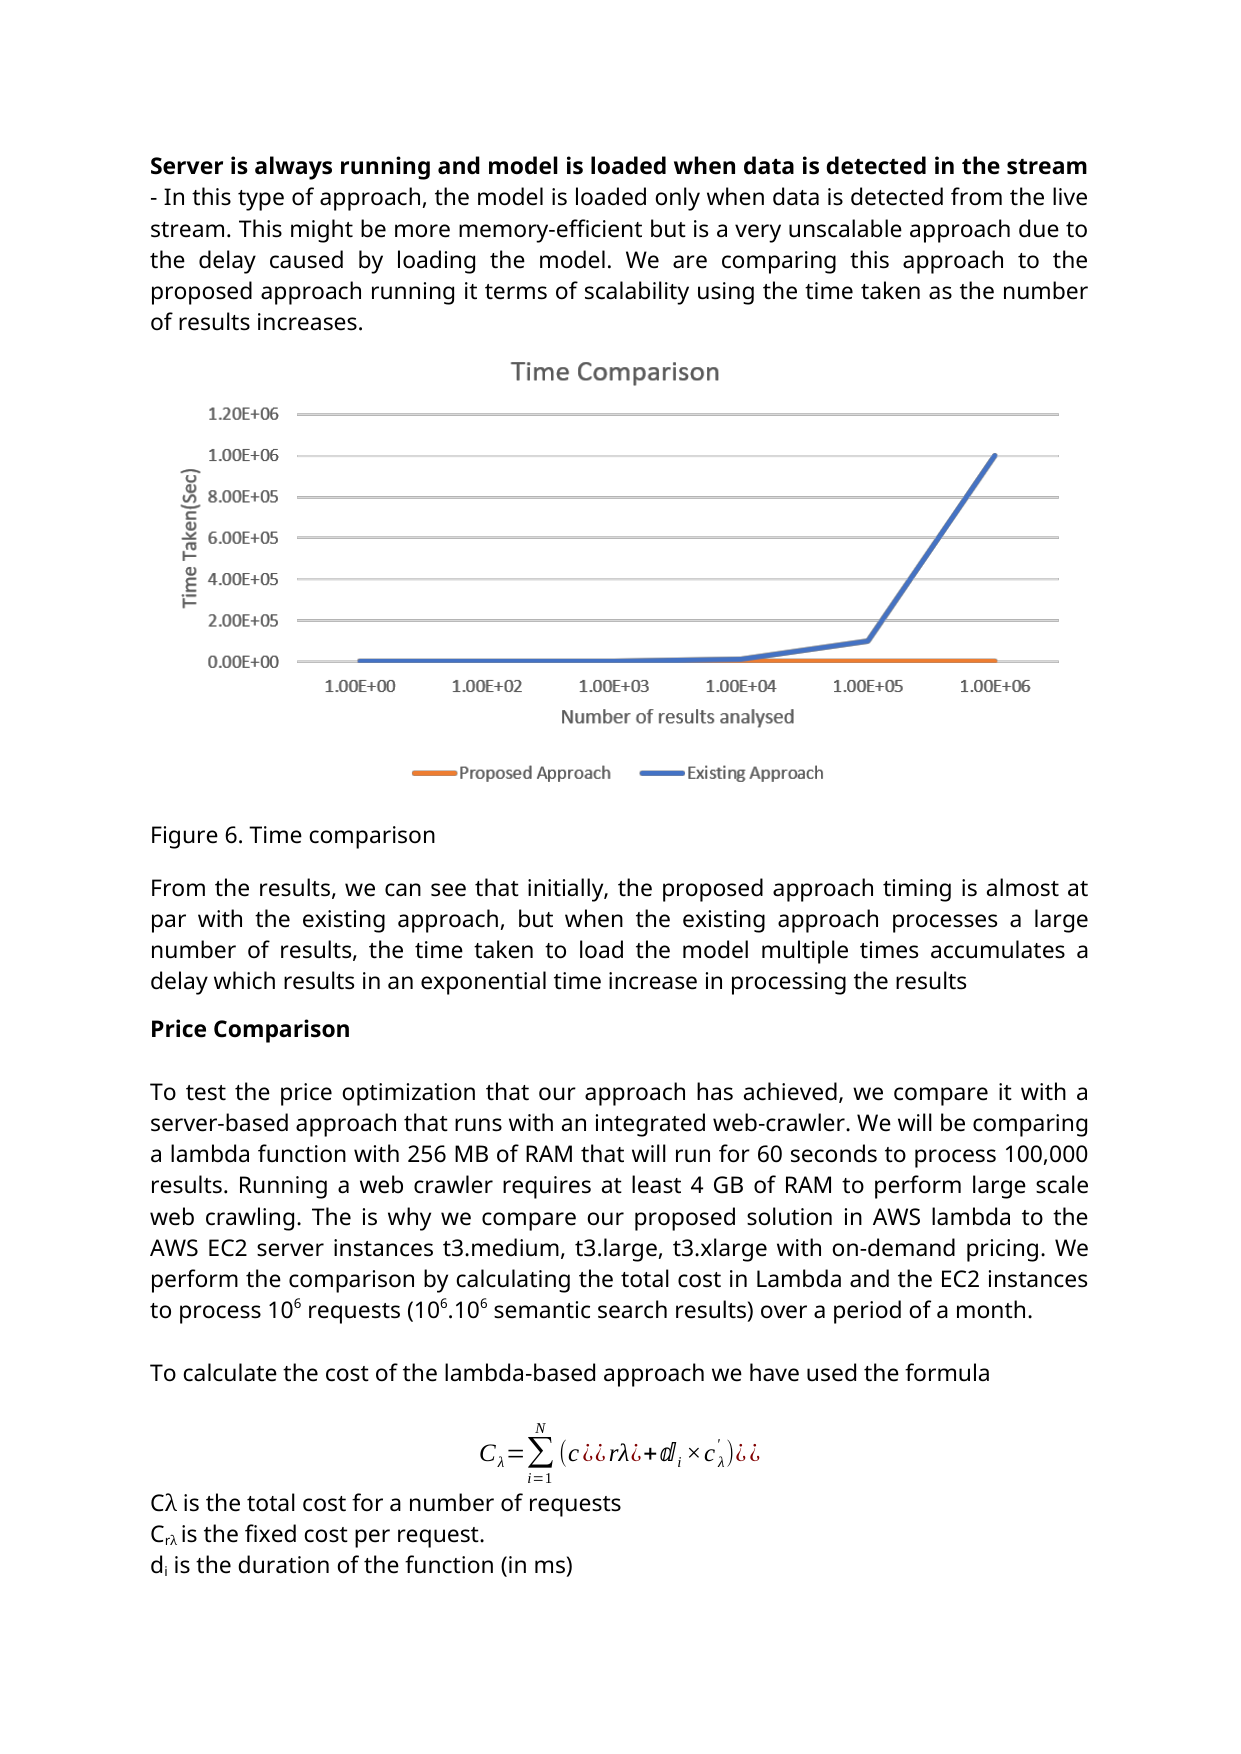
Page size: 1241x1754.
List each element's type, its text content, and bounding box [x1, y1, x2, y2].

text di is the duration of the function (in ms) [150, 1549, 1090, 1580]
picture [150, 337, 1082, 803]
text From the results, we can see that initially, the proposed approach timing is almost at par with the existing approach, but when the existing approach processes a large number of results, the time taken to load the model multiple times accumulates a delay which results in an exponential time increase in processing the results [150, 871, 1090, 996]
text To test the price optimization that our approach has achieved, we compare it with a server-based approach that runs with an integrated web-crawler. We will be comparing a lambda function with 256 MB of RAM that will run for 60 seconds to process 100,000 results. Running a web crawler requires at least 4 GB of RAM to perform large scale web crawling. The is why we compare our proposed solution in AWS lambda to the AWS EC2 server instances t3.medium, t3.large, t3.xlarge with on-demand pricing. We perform the comparison by calculating the total cost in Lambda and the EC2 instances to process 106 requests (106.106 semantic search results) over a period of a month. [150, 1076, 1090, 1326]
subtitle Server is always running and model is loaded when data is detected in the stream - In this type of approach, the model is loaded only when data is detected from the live stream. This might be more memory-efficient but is a very unscalable approach due to the delay caused by loading the model. We are comparing this approach to the proposed approach running it terms of scalability using the time taken as the number of results increases. [150, 150, 1090, 337]
text Crλ is the fixed cost per request. [150, 1518, 1090, 1549]
text Cλ is the total cost for a number of requests [150, 1487, 1090, 1518]
text Figure 6. Time comparison [150, 819, 1090, 851]
text To calculate the cost of the lambda-based approach we have used the formula [150, 1357, 1090, 1388]
subtitle Price Comparison [150, 1013, 1090, 1044]
